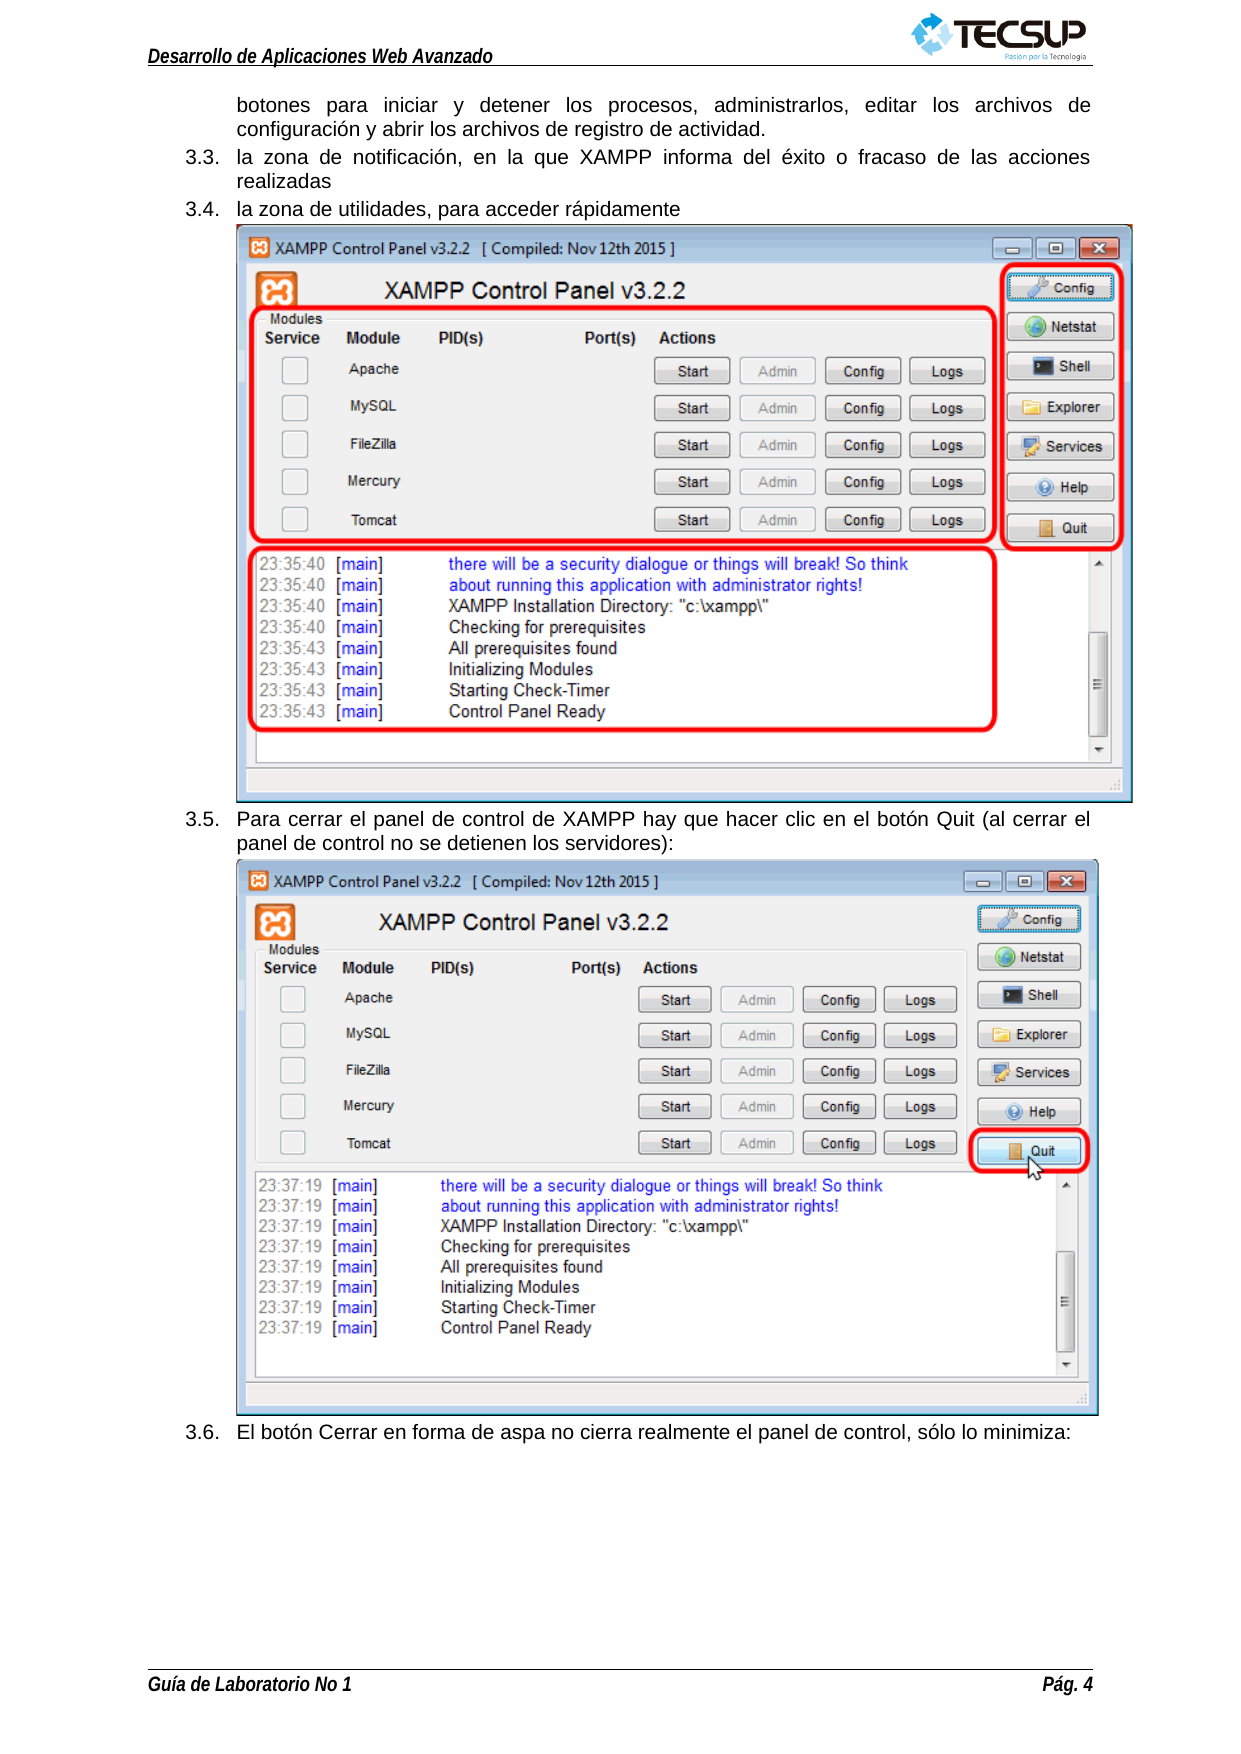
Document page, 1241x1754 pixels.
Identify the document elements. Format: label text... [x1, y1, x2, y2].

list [185, 92, 1092, 140]
picture [910, 13, 1090, 63]
list la zona de utilidades, para acceder rápidamente [185, 197, 1092, 221]
picture [236, 859, 1099, 1416]
list El botón Cerrar en forma de aspa no cierra realmente el panel de control, sólo lo minimiza: [185, 1419, 1092, 1443]
list Para cerrar el panel de control de XAMPP hay que hacer clic en el botón Quit (al cerrar el panel de control no se detienen los servidores): [185, 807, 1092, 855]
picture [236, 224, 1133, 803]
list la zona de notificación, en la que XAMPP informa del éxito o fracaso de las acciones realizadas [185, 144, 1092, 192]
